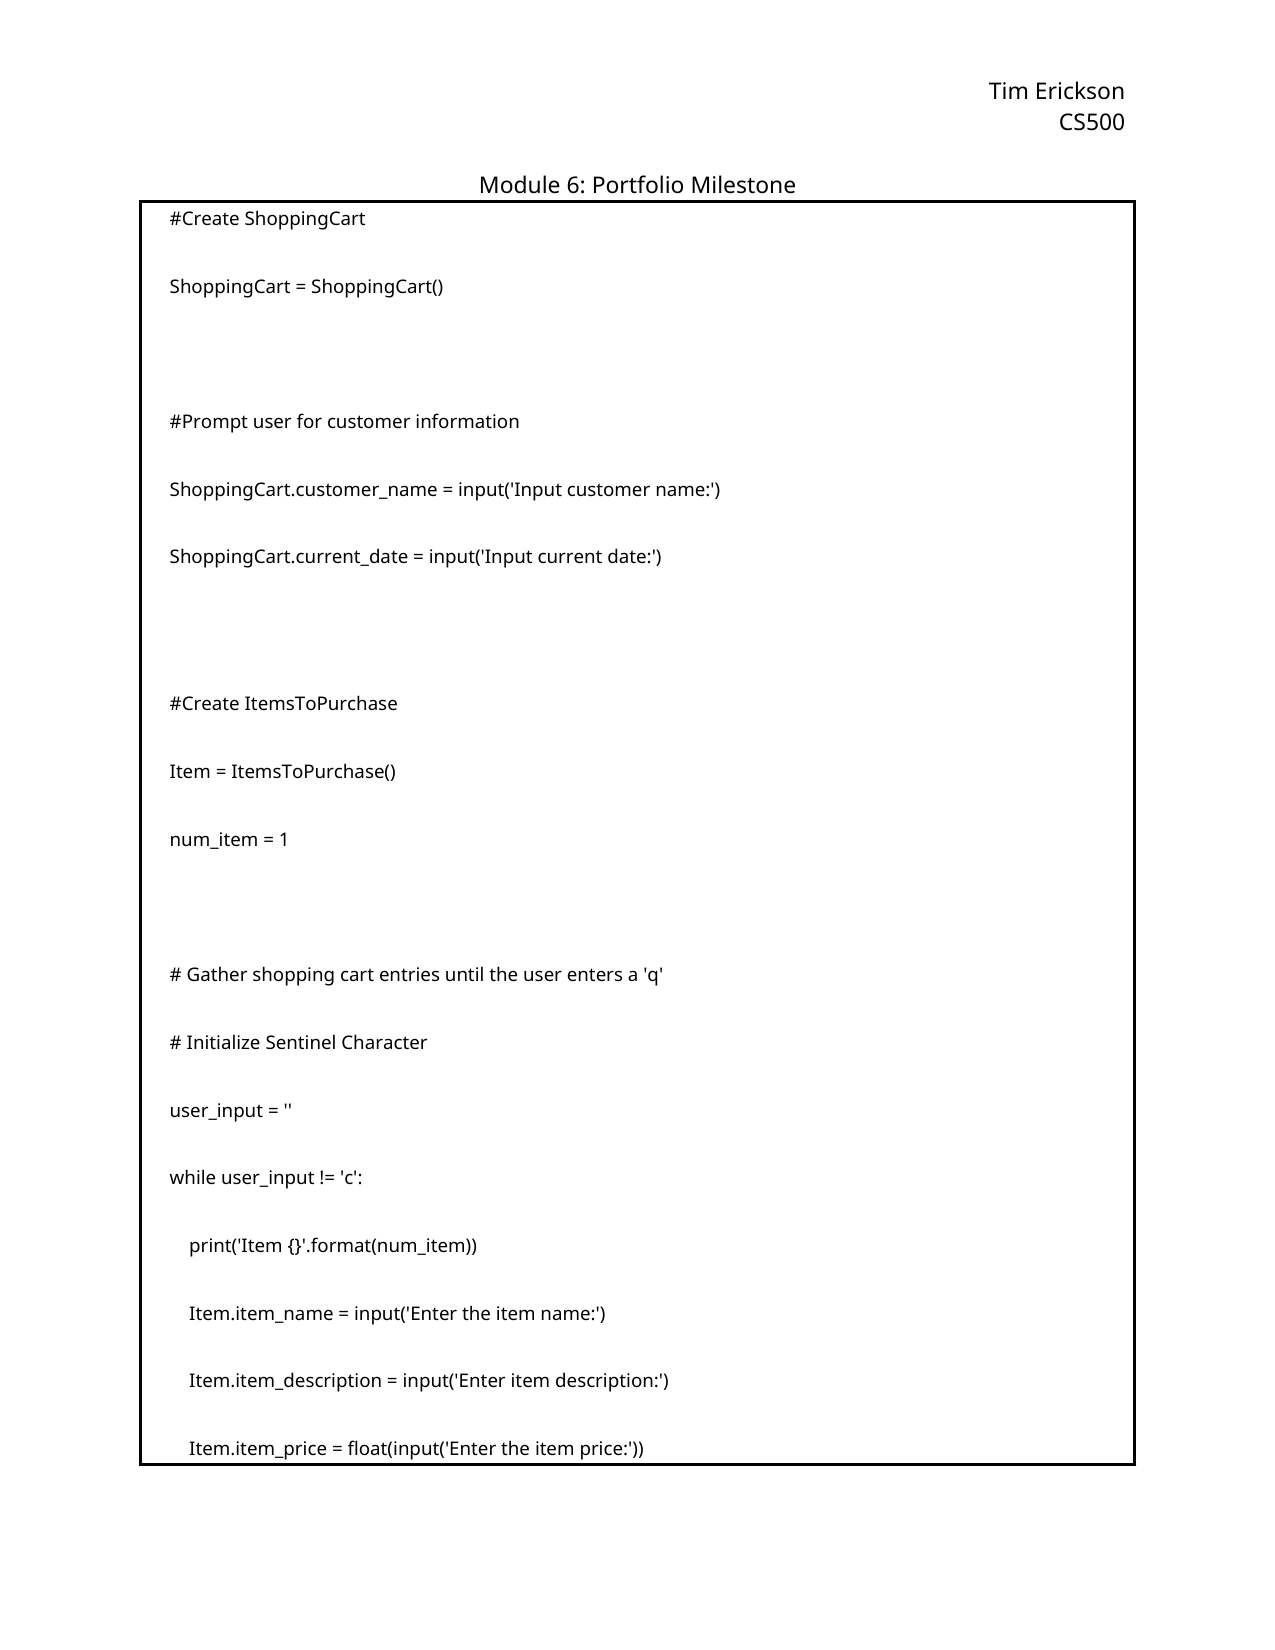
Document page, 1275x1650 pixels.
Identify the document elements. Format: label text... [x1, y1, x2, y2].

text #Create ShoppingCart [142, 203, 1133, 231]
text Item.item_name = input('Enter the item name:') [142, 1295, 1133, 1326]
text ShoppingCart = ShoppingCart() [142, 268, 1133, 298]
text num_item = 1 [142, 821, 1133, 852]
text while user_input != 'c': [142, 1159, 1133, 1190]
text #Create ItemsToPurchase [142, 685, 1133, 716]
text print('Item {}'.format(num_item)) [142, 1227, 1133, 1258]
text Item.item_price = float(input('Enter the item price:')) [142, 1430, 1133, 1463]
text ShoppingCart.customer_name = input('Input customer name:') [142, 471, 1133, 502]
text # Gather shopping cart entries until the user enters a 'q' [142, 956, 1133, 987]
text # Initialize Sentinel Character [142, 1024, 1133, 1055]
text Item.item_description = input('Enter item description:') [142, 1362, 1133, 1393]
text #Prompt user for customer information [142, 403, 1133, 434]
text Item = ItemsToPurchase() [142, 753, 1133, 784]
text ShoppingCart.current_date = input('Input current date:') [142, 538, 1133, 569]
text user_input = '' [142, 1092, 1133, 1122]
